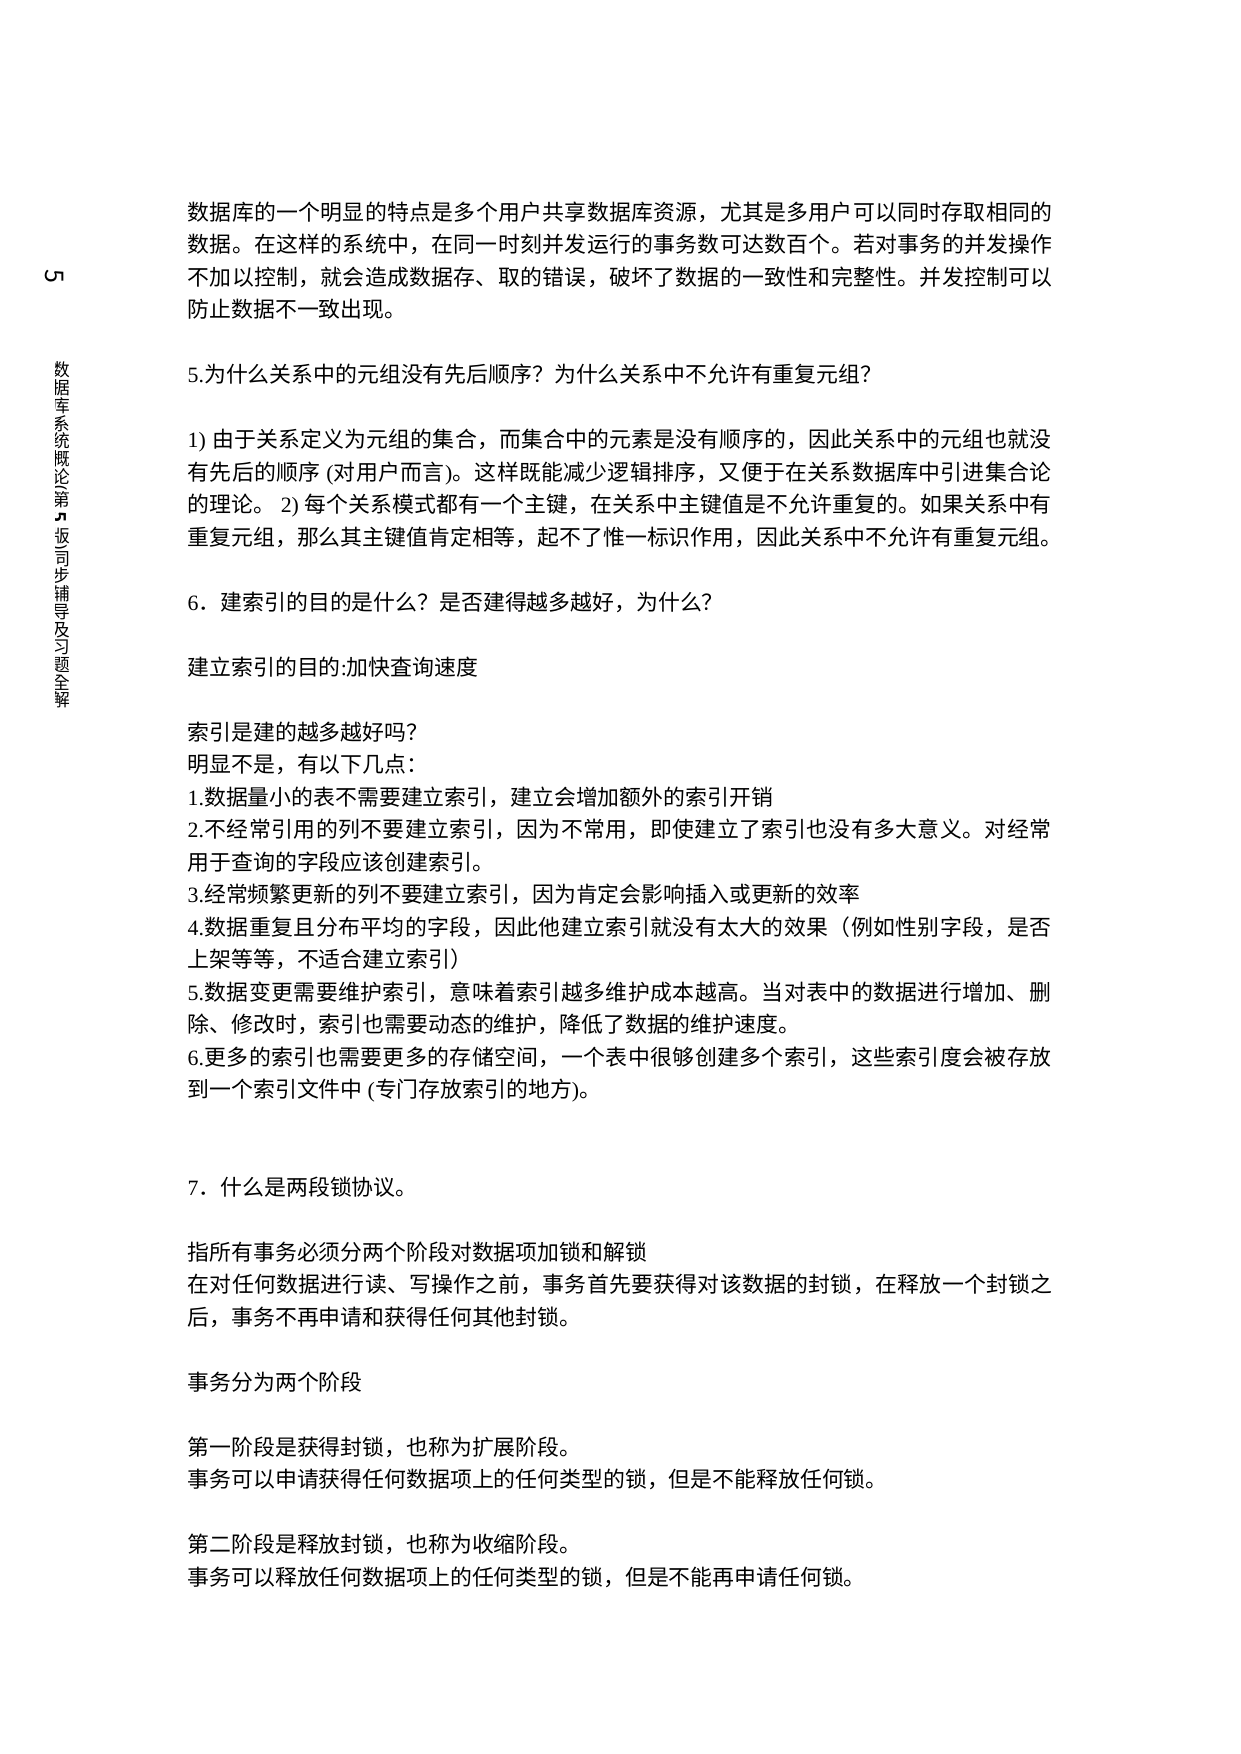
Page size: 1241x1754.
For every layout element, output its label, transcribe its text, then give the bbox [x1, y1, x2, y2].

list 数据库的一个明显的特点是多个用户共享数据库资源，尤其是多用户可以同时存取相同的数据。在这样的系统中，在同一时刻并发运行的事务数可达数百个。若对事务的并发操作不加以控制，就会造成数据存、取的错误，破坏了数据的一致性和完整性。并发控制可以防止数据不一致出现。 [187, 194, 1053, 324]
list 事务可以释放任何数据项上的任何类型的锁，但是不能再申请任何锁。 [187, 1559, 1053, 1592]
list 5.为什么关系中的元组没有先后顺序？为什么关系中不允许有重复元组？ [187, 357, 1053, 389]
list 1) 由于关系定义为元组的集合，而集合中的元素是没有顺序的，因此关系中的元组也就没有先后的顺序 (对用户而言)。这样既能减少逻辑排序，又便于在关系数据库中引进集合论的理论。 2) 每个关系模式都有一个主键，在关系中主键值是不允许重复的。如果关系中有重复元组，那么其主键值肯定相等，起不了惟一标识作用，因此关系中不允许有重复元组。 [187, 422, 1053, 552]
list 建立索引的目的:加快査询速度 [187, 649, 1053, 682]
list 6．建索引的目的是什么？是否建得越多越好，为什么？ [187, 584, 1053, 617]
list 第二阶段是释放封锁，也称为收缩阶段。 [187, 1527, 1053, 1559]
list 2.不经常引用的列不要建立索引，因为不常用，即使建立了索引也没有多大意义。对经常用于查询的字段应该创建索引。 [187, 812, 1053, 877]
list 6.更多的索引也需要更多的存储空间，一个表中很够创建多个索引，这些索引度会被存放到一个索引文件中 (专门存放索引的地方)。 [187, 1039, 1053, 1104]
list 指所有事务必须分两个阶段对数据项加锁和解锁 [187, 1234, 1053, 1267]
list 4.数据重复且分布平均的字段，因此他建立索引就没有太大的效果（例如性别字段，是否上架等等，不适合建立索引） [187, 909, 1053, 974]
list 在对任何数据进行读、写操作之前，事务首先要获得对该数据的封锁，在释放一个封锁之后，事务不再申请和获得任何其他封锁。 [187, 1267, 1053, 1332]
list 3.经常频繁更新的列不要建立索引，因为肯定会影响插入或更新的效率 [187, 877, 1053, 909]
list 索引是建的越多越好吗？ [187, 714, 1053, 747]
list 事务分为两个阶段 [187, 1364, 1053, 1397]
list 1.数据量小的表不需要建立索引，建立会增加额外的索引开销 [187, 779, 1053, 812]
list 明显不是，有以下几点： [187, 747, 1053, 779]
list 5.数据变更需要维护索引，意味着索引越多维护成本越高。当对表中的数据进行增加、删除、修改时，索引也需要动态的维护，降低了数据的维护速度。 [187, 974, 1053, 1039]
list 事务可以申请获得任何数据项上的任何类型的锁，但是不能释放任何锁。 [187, 1462, 1053, 1494]
list 7．什么是两段锁协议。 [187, 1169, 1053, 1202]
list 第一阶段是获得封锁，也称为扩展阶段。 [187, 1429, 1053, 1462]
